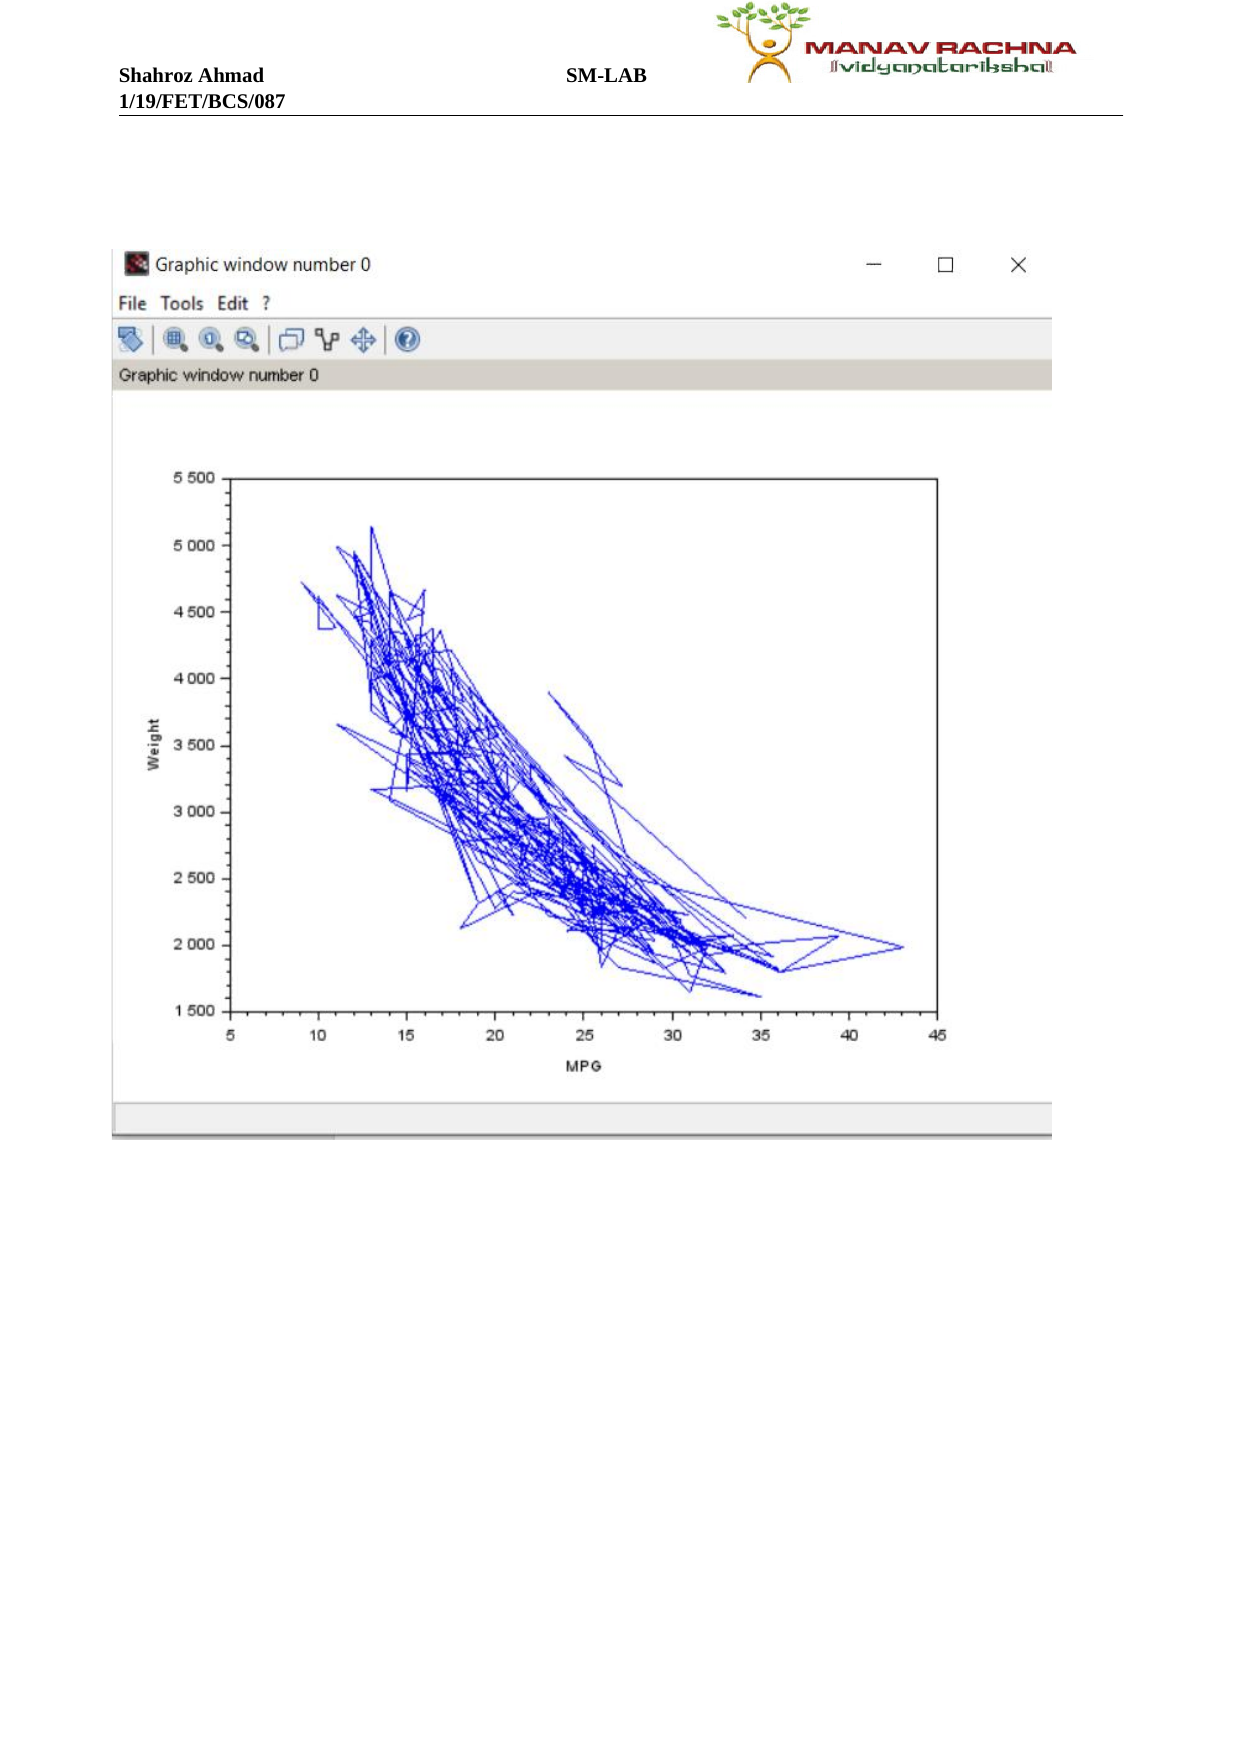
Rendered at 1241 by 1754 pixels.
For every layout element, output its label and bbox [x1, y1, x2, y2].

picture [111, 249, 1052, 1140]
picture [712, 0, 1094, 83]
